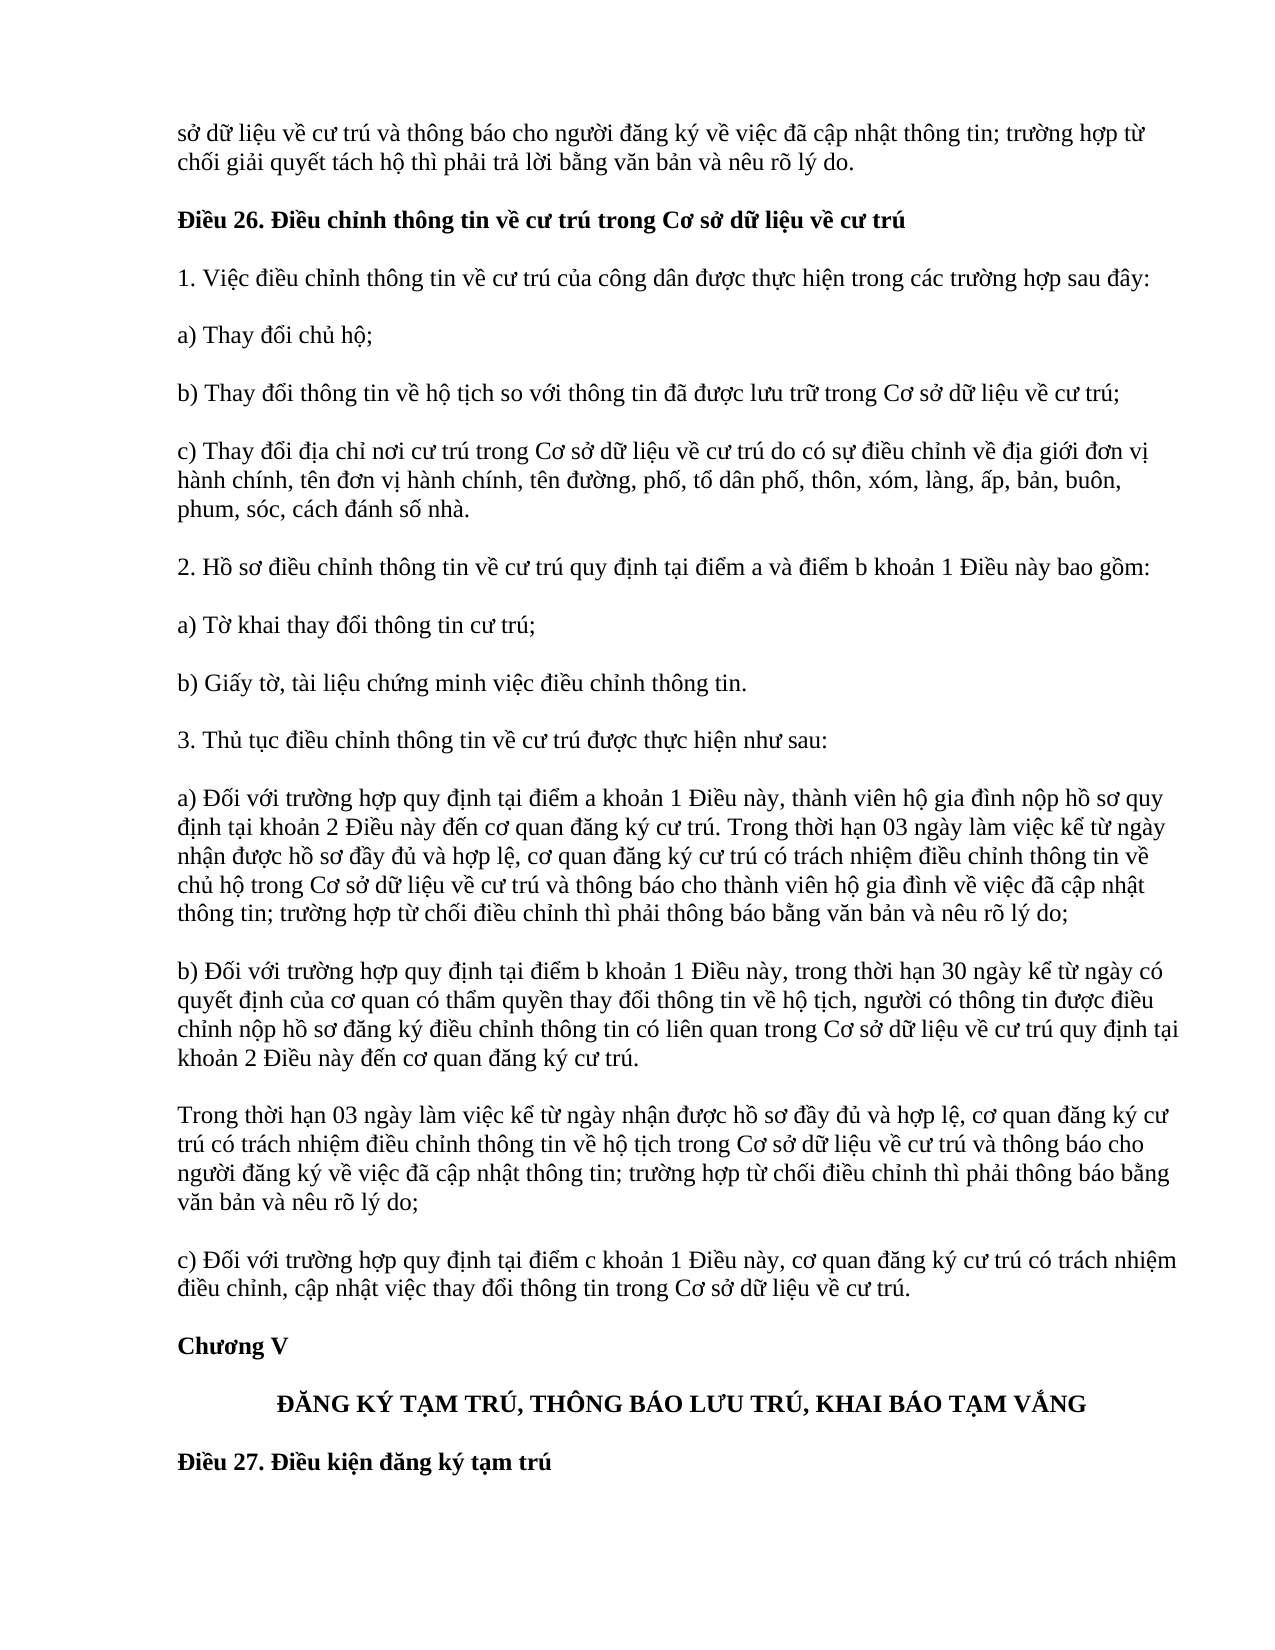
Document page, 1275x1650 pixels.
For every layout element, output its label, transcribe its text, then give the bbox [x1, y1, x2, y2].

text Điều 27. Điều kiện đăng ký tạm trú [177, 1447, 1186, 1476]
text b) Giấy tờ, tài liệu chứng minh việc điều chỉnh thông tin. [177, 668, 1186, 696]
text a) Thay đổi chủ hộ; [177, 321, 1186, 349]
text ĐĂNG KÝ TẠM TRÚ, THÔNG BÁO LƯU TRÚ, KHAI BÁO TẠM VẮNG [177, 1389, 1186, 1418]
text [177, 118, 1186, 176]
text a) Tờ khai thay đổi thông tin cư trú; [177, 610, 1186, 638]
text Trong thời hạn 03 ngày làm việc kể từ ngày nhận được hồ sơ đầy đủ và hợp lệ, cơ quan đăng ký cư trú có trách nhiệm điều chỉnh thông tin về hộ tịch trong Cơ sở dữ liệu về cư trú và thông báo cho người đăng ký về việc đã cập nhật thông tin; trường hợp từ chối điều chỉnh thì phải thông báo bằng văn bản và nêu rõ lý do; [177, 1101, 1186, 1216]
text b) Đối với trường hợp quy định tại điểm b khoản 1 Điều này, trong thời hạn 30 ngày kể từ ngày có quyết định của cơ quan có thẩm quyền thay đổi thông tin về hộ tịch, người có thông tin được điều chỉnh nộp hồ sơ đăng ký điều chỉnh thông tin có liên quan trong Cơ sở dữ liệu về cư trú quy định tại khoản 2 Điều này đến cơ quan đăng ký cư trú. [177, 956, 1186, 1071]
text Chương V [177, 1331, 1186, 1360]
text c) Thay đổi địa chỉ nơi cư trú trong Cơ sở dữ liệu về cư trú do có sự điều chỉnh về địa giới đơn vị hành chính, tên đơn vị hành chính, tên đường, phố, tổ dân phố, thôn, xóm, làng, ấp, bản, buôn, phum, sóc, cách đánh số nhà. [177, 436, 1186, 523]
text 1. Việc điều chỉnh thông tin về cư trú của công dân được thực hiện trong các trường hợp sau đây: [177, 263, 1186, 291]
text 2. Hồ sơ điều chỉnh thông tin về cư trú quy định tại điểm a và điểm b khoản 1 Điều này bao gồm: [177, 552, 1186, 581]
text Điều 26. Điều chỉnh thông tin về cư trú trong Cơ sở dữ liệu về cư trú [177, 205, 1186, 233]
text b) Thay đổi thông tin về hộ tịch so với thông tin đã được lưu trữ trong Cơ sở dữ liệu về cư trú; [177, 378, 1186, 407]
text c) Đối với trường hợp quy định tại điểm c khoản 1 Điều này, cơ quan đăng ký cư trú có trách nhiệm điều chỉnh, cập nhật việc thay đổi thông tin trong Cơ sở dữ liệu về cư trú. [177, 1245, 1186, 1302]
text 3. Thủ tục điều chỉnh thông tin về cư trú được thực hiện như sau: [177, 726, 1186, 754]
text a) Đối với trường hợp quy định tại điểm a khoản 1 Điều này, thành viên hộ gia đình nộp hồ sơ quy định tại khoản 2 Điều này đến cơ quan đăng ký cư trú. Trong thời hạn 03 ngày làm việc kể từ ngày nhận được hồ sơ đầy đủ và hợp lệ, cơ quan đăng ký cư trú có trách nhiệm điều chỉnh thông tin về chủ hộ trong Cơ sở dữ liệu về cư trú và thông báo cho thành viên hộ gia đình về việc đã cập nhật thông tin; trường hợp từ chối điều chỉnh thì phải thông báo bằng văn bản và nêu rõ lý do; [177, 783, 1186, 927]
